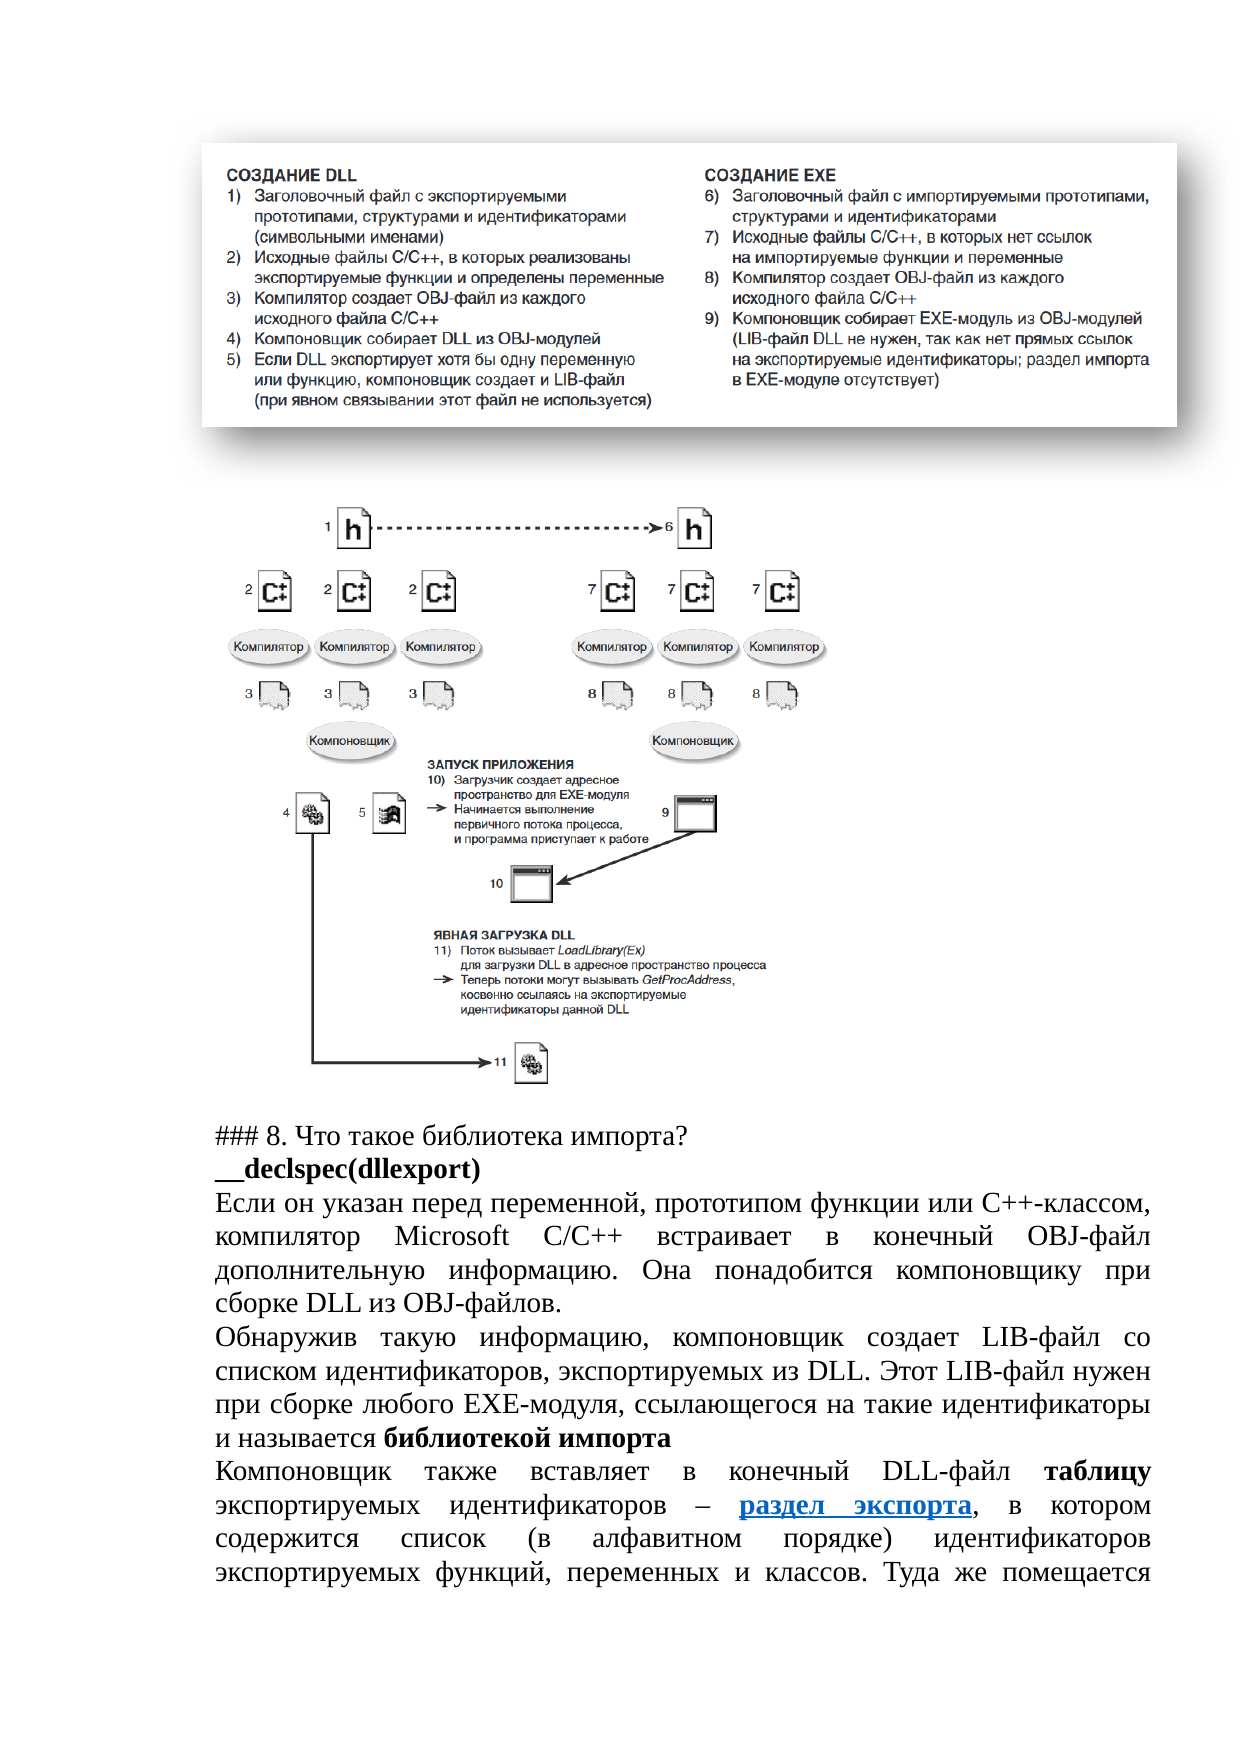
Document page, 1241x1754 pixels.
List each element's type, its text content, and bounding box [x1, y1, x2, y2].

list __declspec(dllexport) [215, 1151, 1152, 1185]
picture [202, 143, 1177, 427]
list Если он указан перед переменной, прототипом функции или C++-классом, компилятор Microsoft С/С++ встраивает в конечный OBJ-файл дополнительную информацию. Она понадобится компоновщику при сборке DLL из OBJ-файлов. [215, 1185, 1152, 1319]
list Обнаружив такую информацию, компоновщик создает LIB-файл со списком идентификаторов, экспортируемых из DLL. Этот LIB-файл нужен при сборке любого EXE-модуля, ссылающегося на такие идентификаторы и называется библиотекой импорта [215, 1319, 1152, 1453]
list ### 8. Что такое библиотека импорта? [215, 1118, 1152, 1151]
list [215, 1453, 1152, 1587]
picture [214, 487, 848, 1085]
